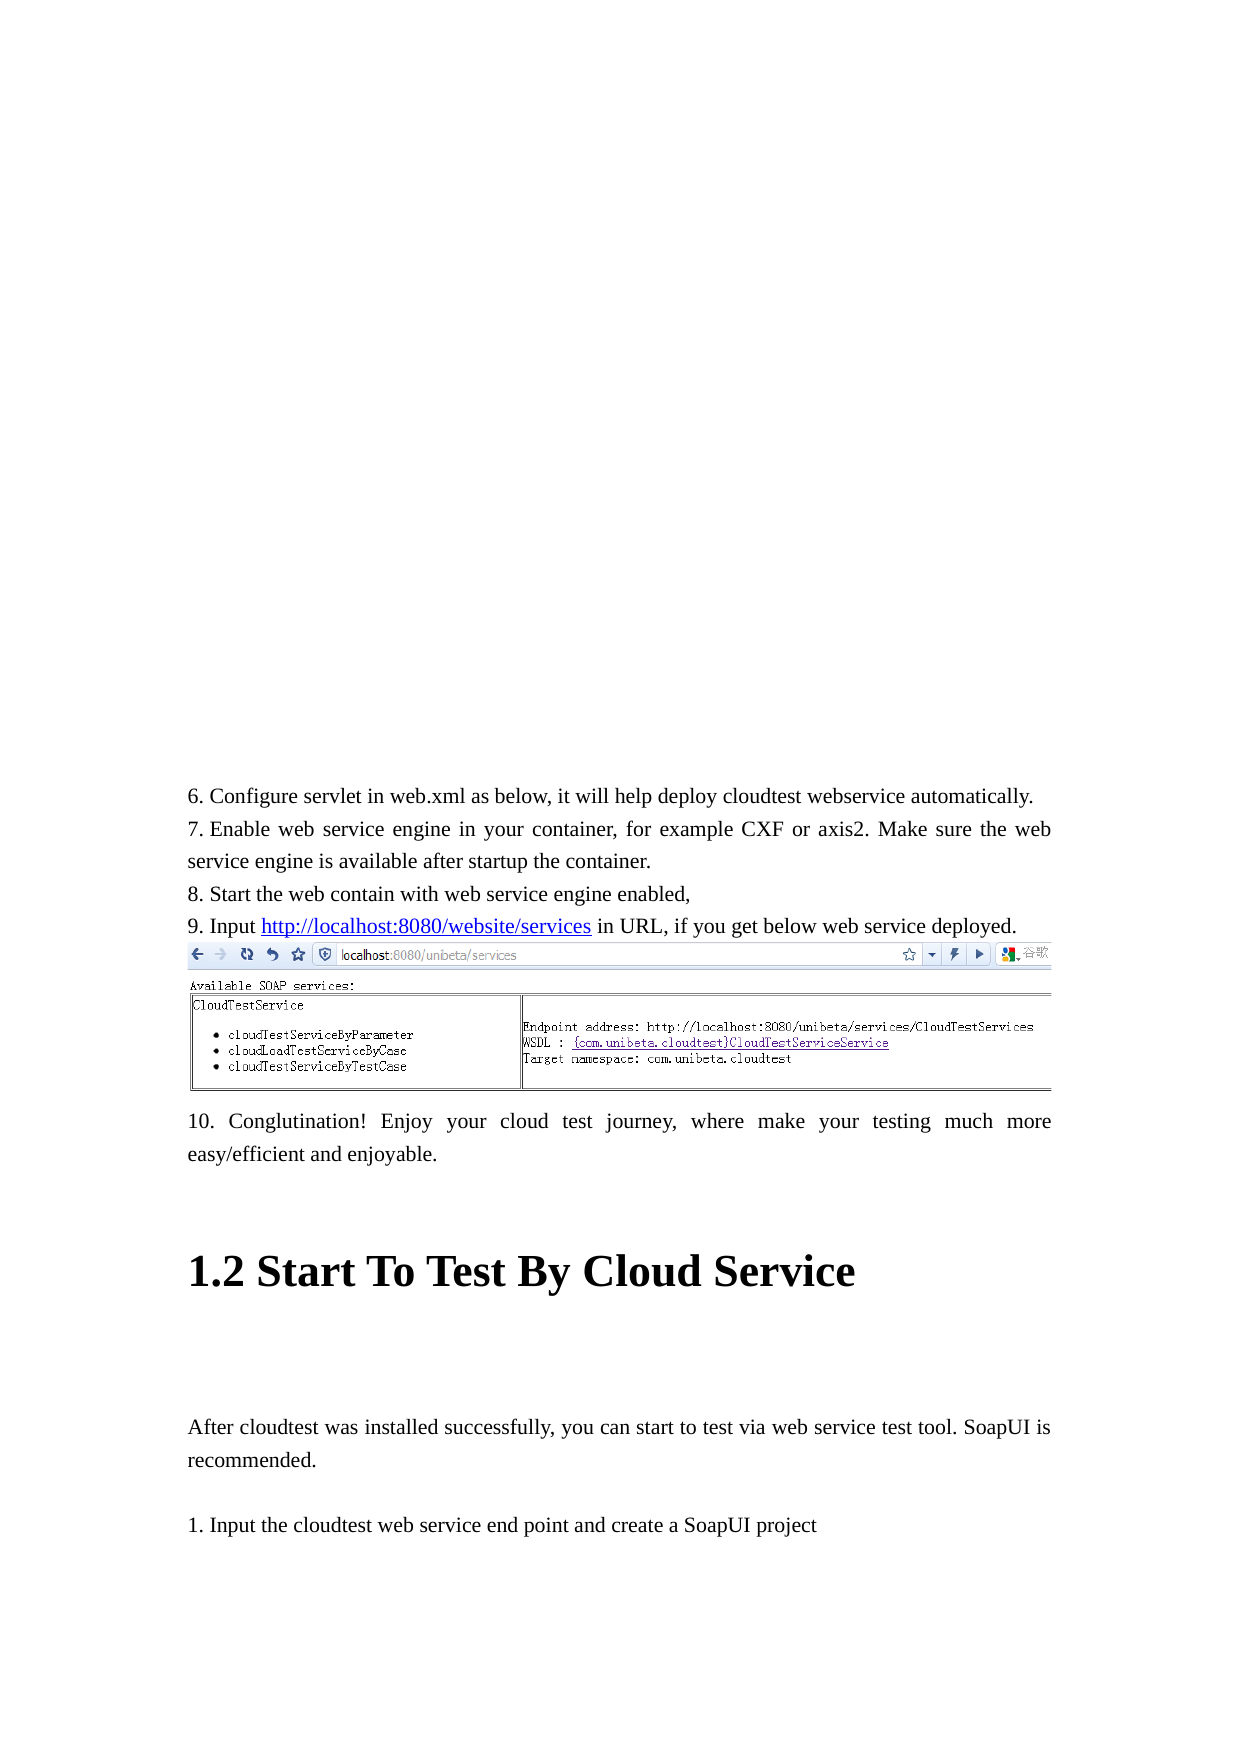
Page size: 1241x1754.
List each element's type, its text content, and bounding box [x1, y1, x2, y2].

list Input the cloudtest web service end point and create a SoapUI project [187, 1508, 1053, 1541]
list Configure servlet in web.xml as below, it will help deploy cloudtest webservice automatically. [187, 779, 1053, 812]
list Input http://localhost:8080/website/services in URL, if you get below web service deployed. [187, 909, 1053, 942]
list Start the web contain with web service engine enabled, [187, 877, 1053, 909]
text After cloudtest was installed successfully, you can start to test via web service test tool. SoapUI is recommended. [187, 1411, 1053, 1476]
list Enable web service engine in your container, for example CXF or axis2. Make sure the web service engine is available after startup the container. [187, 812, 1053, 877]
picture [187, 942, 1052, 1099]
text 10. Conglutination! Enjoy your cloud test journey, where make your testing much more easy/efficient and enjoyable. [187, 1104, 1053, 1169]
subtitle 1.2 Start To Test By Cloud Service [187, 1237, 1053, 1302]
